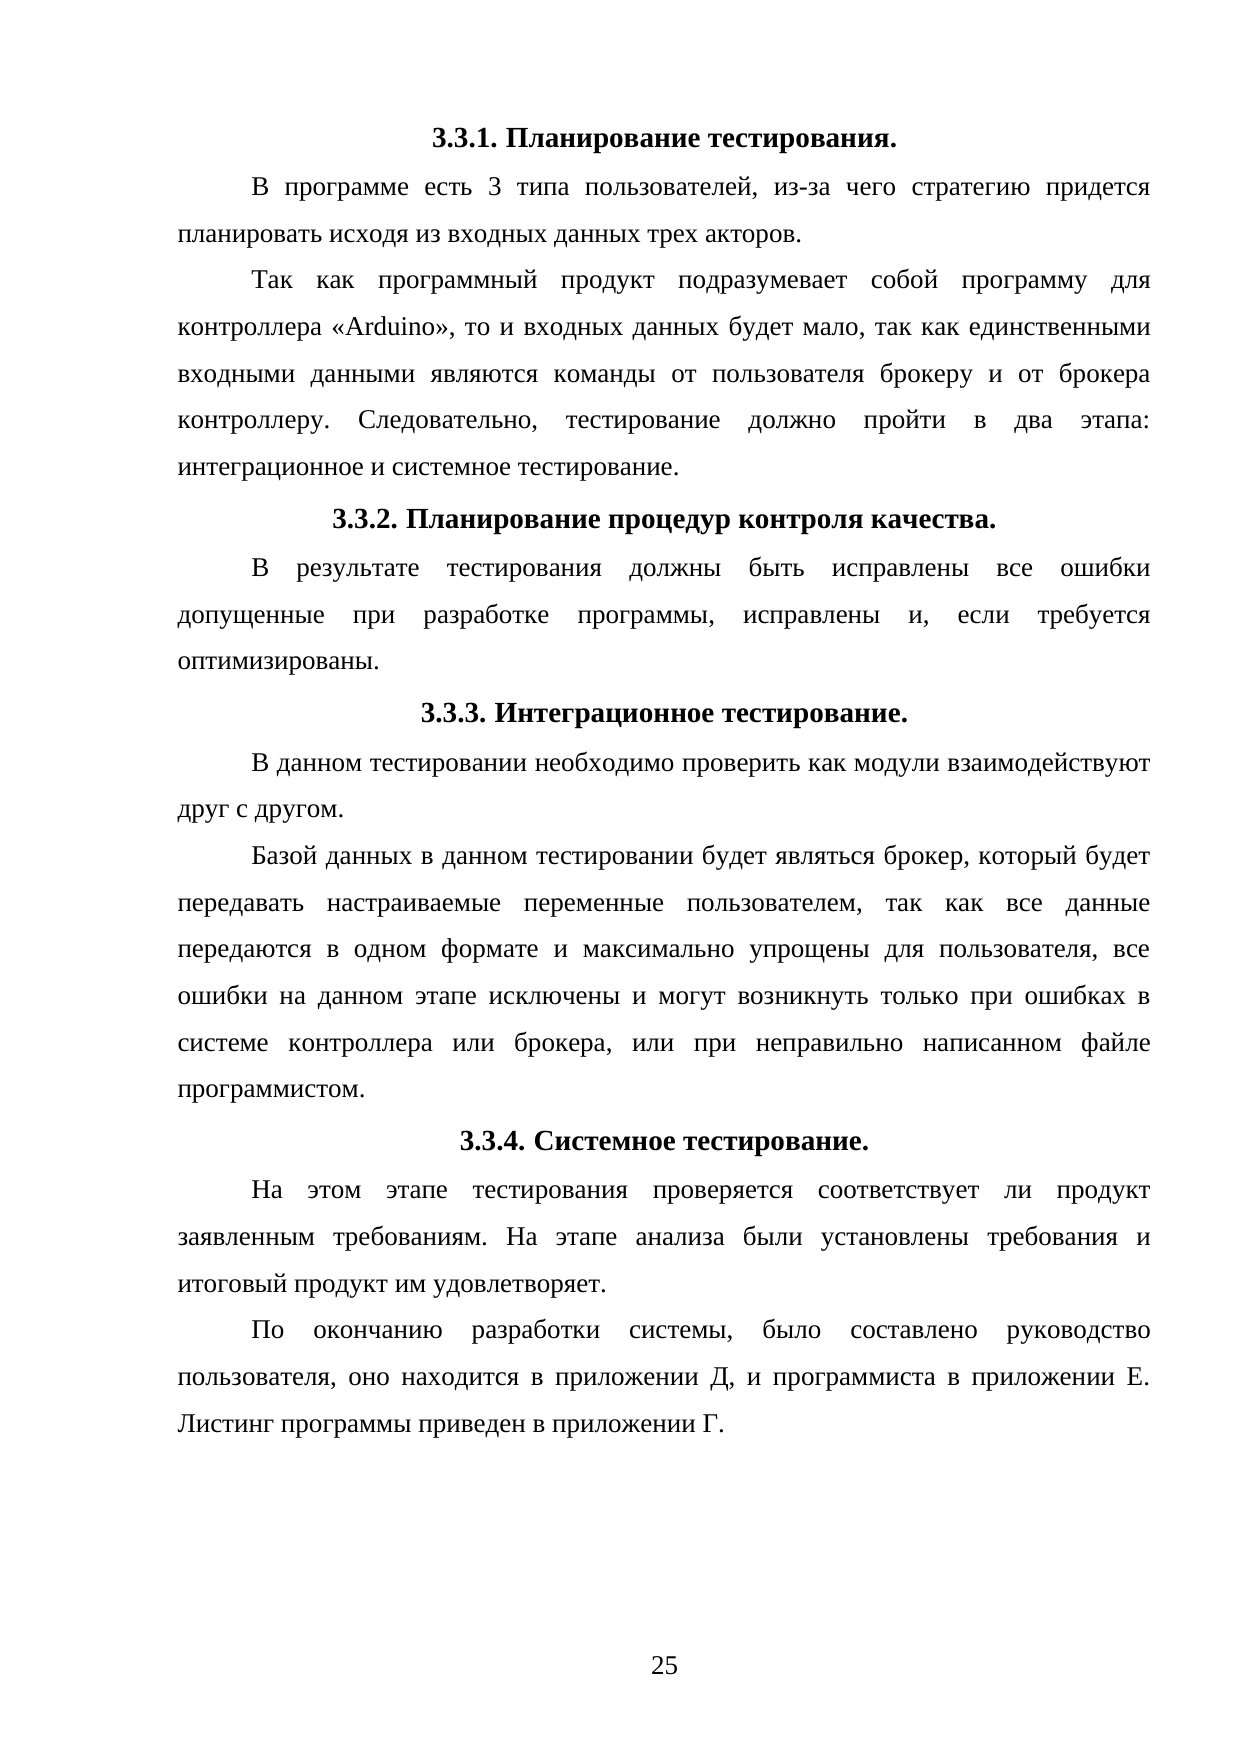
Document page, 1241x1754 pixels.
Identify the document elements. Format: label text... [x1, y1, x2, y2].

text Базой данных в данном тестировании будет являться брокер, который будет передавать настраиваемые переменные пользователем, так как все данные передаются в одном формате и максимально упрощены для пользователя, все ошибки на данном этапе исключены и могут возникнуть только при ошибках в системе контроллера или брокера, или при неправильно написанном файле программистом. [177, 839, 1152, 1103]
text На этом этапе тестирования проверяется соответствует ли продукт заявленным требованиям. На этапе анализа были установлены требования и итоговый продукт им удовлетворяет. [177, 1173, 1152, 1298]
subtitle Планирование тестирования. [177, 120, 1152, 153]
subtitle Интеграционное тестирование. [177, 695, 1152, 729]
subtitle Системное тестирование. [177, 1123, 1152, 1157]
text Так как программный продукт подразумевает собой программу для контроллера «Arduino», то и входных данных будет мало, так как единственными входными данными являются команды от пользователя брокеру и от брокера контроллеру. Следовательно, тестирование должно пройти в два этапа: интеграционное и системное тестирование. [177, 263, 1152, 481]
text В данном тестировании необходимо проверить как модули взаимодействуют друг с другом. [177, 746, 1152, 823]
text По окончанию разработки системы, было составлено руководство пользователя, оно находится в приложении Д, и программиста в приложении Е. Листинг программы приведен в приложении Г. [177, 1313, 1152, 1438]
text В программе есть 3 типа пользователей, из-за чего стратегию придется планировать исходя из входных данных трех акторов. [177, 170, 1152, 248]
subtitle Планирование процедур контроля качества. [177, 501, 1152, 534]
text В результате тестирования должны быть исправлены все ошибки допущенные при разработке программы, исправлены и, если требуется оптимизированы. [177, 551, 1152, 676]
